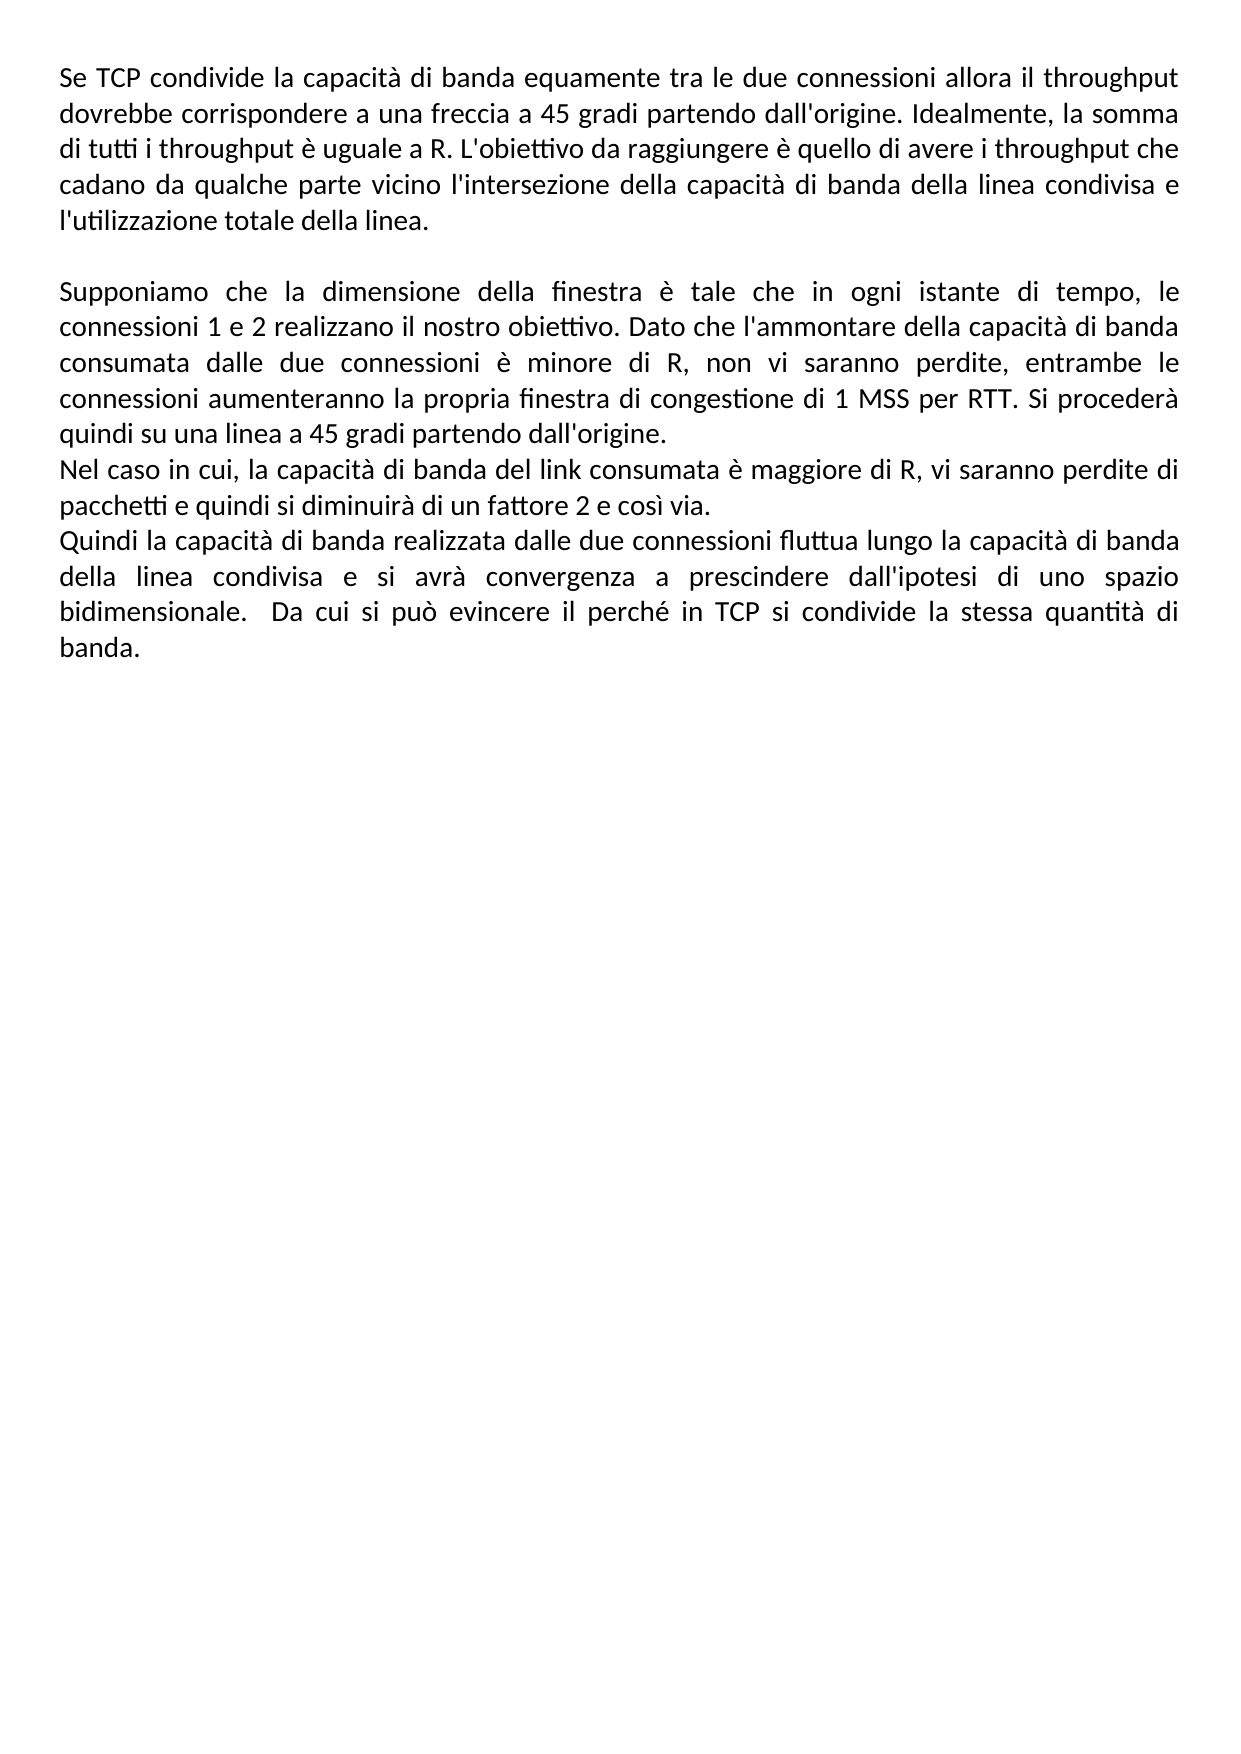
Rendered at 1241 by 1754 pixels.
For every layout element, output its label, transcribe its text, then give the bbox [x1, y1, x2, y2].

text Se TCP condivide la capacità di banda equamente tra le due connessioni allora il throughput dovrebbe corrispondere a una freccia a 45 gradi partendo dall'origine. Idealmente, la somma di tutti i throughput è uguale a R. L'obiettivo da raggiungere è quello di avere i throughput che cadano da qualche parte vicino l'intersezione della capacità di banda della linea condivisa e l'utilizzazione totale della linea. [59, 59, 1181, 237]
text Nel caso in cui, la capacità di banda del link consumata è maggiore di R, vi saranno perdite di pacchetti e quindi si diminuirà di un fattore 2 e così via. [59, 451, 1181, 522]
text Supponiamo che la dimensione della finestra è tale che in ogni istante di tempo, le connessioni 1 e 2 realizzano il nostro obiettivo. Dato che l'ammontare della capacità di banda consumata dalle due connessioni è minore di R, non vi saranno perdite, entrambe le connessioni aumenteranno la propria finestra di congestione di 1 MSS per RTT. Si procederà quindi su una linea a 45 gradi partendo dall'origine. [59, 273, 1181, 451]
text Quindi la capacità di banda realizzata dalle due connessioni fluttua lungo la capacità di banda della linea condivisa e si avrà convergenza a prescindere dall'ipotesi di uno spazio bidimensionale. Da cui si può evincere il perché in TCP si condivide la stessa quantità di banda. [59, 522, 1181, 665]
